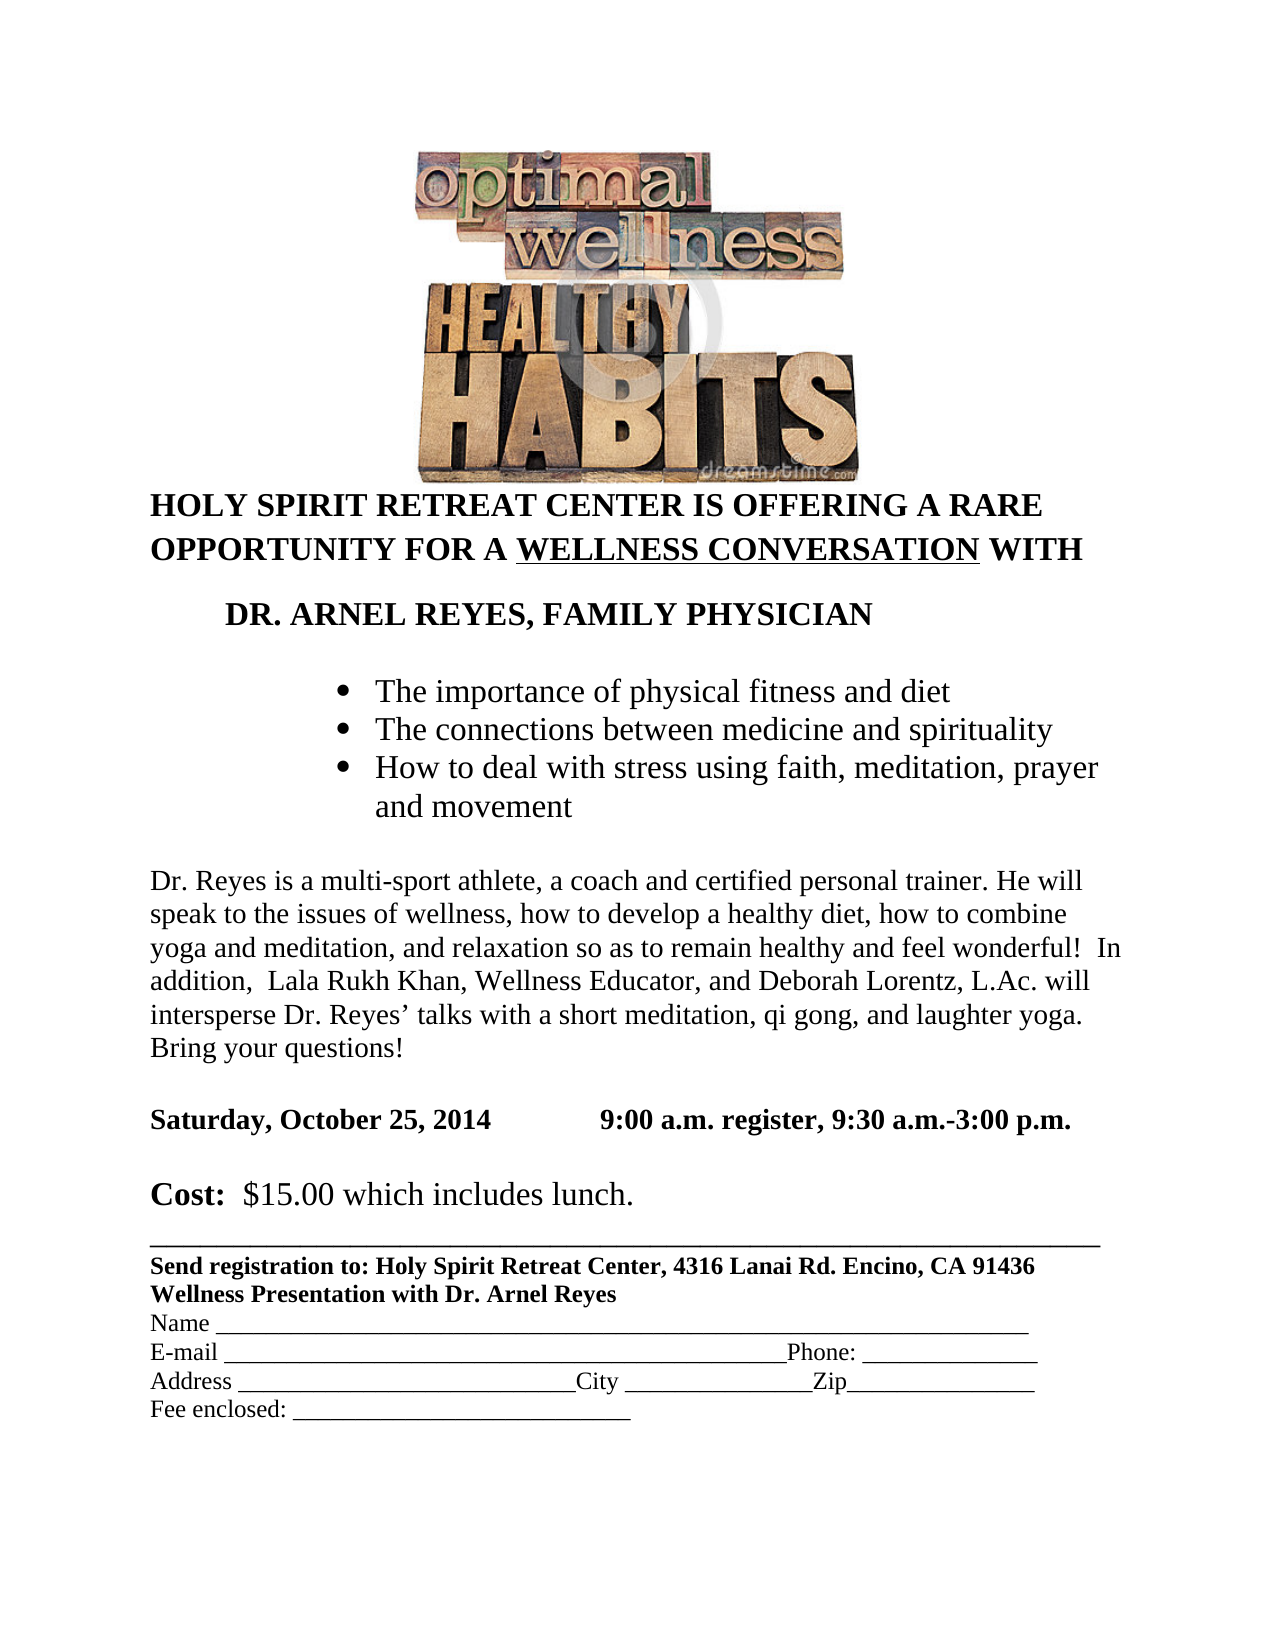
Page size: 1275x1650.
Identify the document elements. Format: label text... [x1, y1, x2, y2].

text E-mail _____________________________________________Phone: ______________ [150, 1337, 1125, 1366]
text Cost: $15.00 which includes lunch. [150, 1174, 1125, 1212]
text Address ___________________________City _______________Zip_______________ [150, 1366, 1125, 1394]
text Fee enclosed: ___________________________ [150, 1394, 1125, 1423]
picture [413, 150, 862, 486]
text Name _________________________________________________________________ [150, 1308, 1125, 1337]
text Dr. Reyes is a multi-sport athlete, a coach and certified personal trainer. He will speak to the issues of wellness, how to develop a healthy diet, how to combine yoga and meditation, and relaxation so as to remain healthy and feel wonderful! In addition, Lala Rukh Khan, Wellness Educator, and Deborah Lorentz, L.Ac. will intersperse Dr. Reyes’ talks with a short meditation, qi gong, and laughter yoga. Bring your questions! [150, 863, 1125, 1064]
list How to deal with stress using faith, meditation, prayer [337, 748, 1125, 786]
text Send registration to: Holy Spirit Retreat Center, 4316 Lanai Rd. Encino, CA 91436 [150, 1251, 1125, 1279]
text Wellness Presentation with Dr. Arnel Reyes [150, 1279, 1125, 1308]
list The importance of physical fitness and diet [337, 671, 1125, 709]
text and movement [375, 786, 1125, 824]
list The connections between medicine and spirituality [337, 709, 1125, 748]
text Saturday, October 25, 2014 9:00 a.m. register, 9:30 a.m.-3:00 p.m. [150, 1102, 1125, 1136]
text HOLY SPIRIT RETREAT CENTER IS OFFERING A RARE OPPORTUNITY FOR A WELLNESS CONVERSATION WITH [150, 485, 1125, 568]
text _________________________________________________________ [150, 1212, 1125, 1251]
text DR. ARNEL REYES, FAMILY PHYSICIAN [150, 594, 1125, 633]
